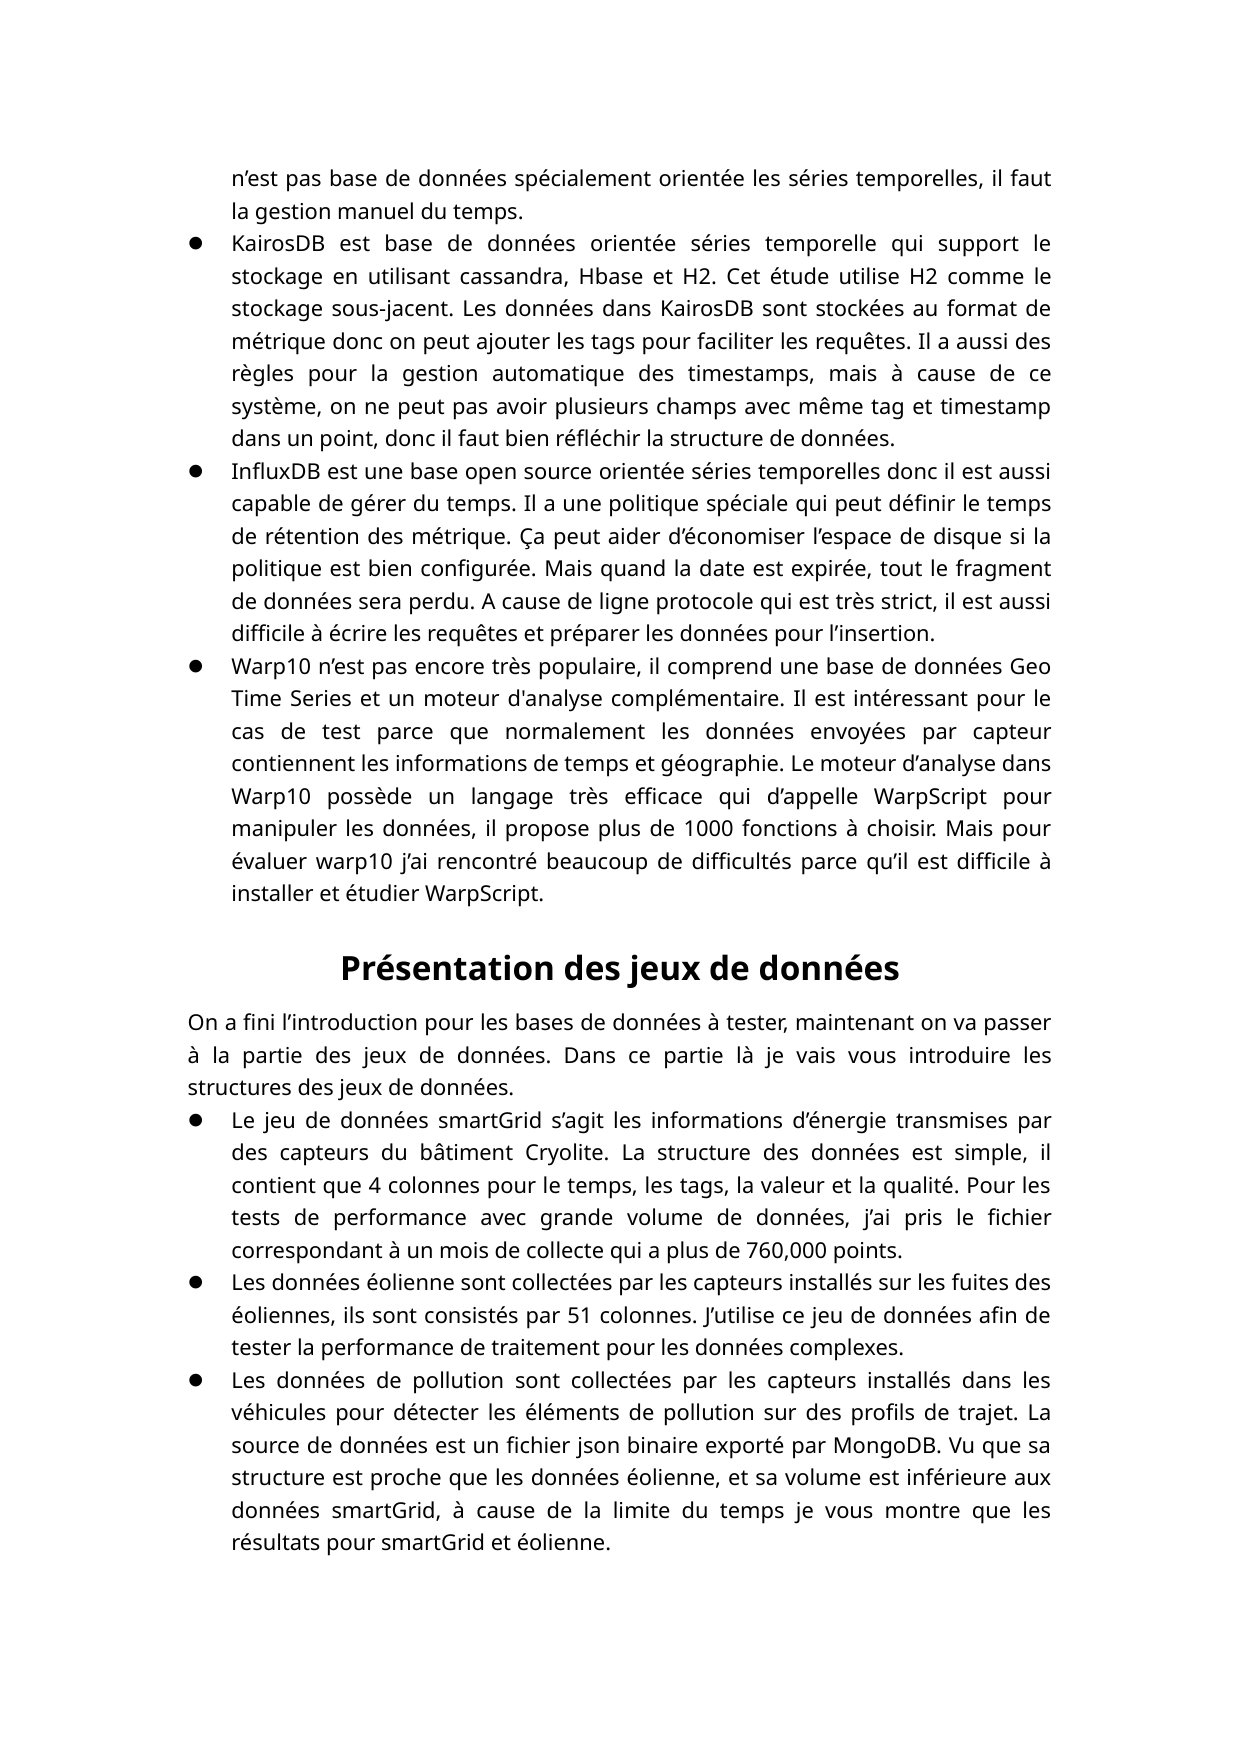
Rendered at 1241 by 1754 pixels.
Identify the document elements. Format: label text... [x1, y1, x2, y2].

list KairosDB est base de données orientée séries temporelle qui support le stockage en utilisant cassandra, Hbase et H2. Cet étude utilise H2 comme le stockage sous-jacent. Les données dans KairosDB sont stockées au format de métrique donc on peut ajouter les tags pour faciliter les requêtes. Il a aussi des règles pour la gestion automatique des timestamps, mais à cause de ce système, on ne peut pas avoir plusieurs champs avec même tag et timestamp dans un point, donc il faut bien réfléchir la structure de données. [187, 227, 1053, 454]
list Les données éolienne sont collectées par les capteurs installés sur les fuites des éoliennes, ils sont consistés par 51 colonnes. J’utilise ce jeu de données afin de tester la performance de traitement pour les données complexes. [187, 1266, 1053, 1363]
text On a fini l’introduction pour les bases de données à tester, maintenant on va passer à la partie des jeux de données. Dans ce partie là je vais vous introduire les structures des jeux de données. [187, 1006, 1053, 1103]
list Warp10 n’est pas encore très populaire, il comprend une base de données Geo Time Series et un moteur d'analyse complémentaire. Il est intéressant pour le cas de test parce que normalement les données envoyées par capteur contiennent les informations de temps et géographie. Le moteur d’analyse dans Warp10 possède un langage très efficace qui d’appelle WarpScript pour manipuler les données, il propose plus de 1000 fonctions à choisir. Mais pour évaluer warp10 j’ai rencontré beaucoup de difficultés parce qu’il est difficile à installer et étudier WarpScript. [187, 649, 1053, 909]
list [187, 162, 1053, 227]
list InfluxDB est une base open source orientée séries temporelles donc il est aussi capable de gérer du temps. Il a une politique spéciale qui peut définir le temps de rétention des métrique. Ça peut aider d’économiser l’espace de disque si la politique est bien configurée. Mais quand la date est expirée, tout le fragment de données sera perdu. A cause de ligne protocole qui est très strict, il est aussi difficile à écrire les requêtes et préparer les données pour l’insertion. [187, 454, 1053, 649]
list Les données de pollution sont collectées par les capteurs installés dans les véhicules pour détecter les éléments de pollution sur des profils de trajet. La source de données est un fichier json binaire exporté par MongoDB. Vu que sa structure est proche que les données éolienne, et sa volume est inférieure aux données smartGrid, à cause de la limite du temps je vous montre que les résultats pour smartGrid et éolienne. [187, 1363, 1053, 1558]
list Le jeu de données smartGrid s’agit les informations d’énergie transmises par des capteurs du bâtiment Cryolite. La structure des données est simple, il contient que 4 colonnes pour le temps, les tags, la valeur et la qualité. Pour les tests de performance avec grande volume de données, j’ai pris le fichier correspondant à un mois de collecte qui a plus de 760,000 points. [187, 1103, 1053, 1266]
title Présentation des jeux de données [187, 934, 1053, 999]
